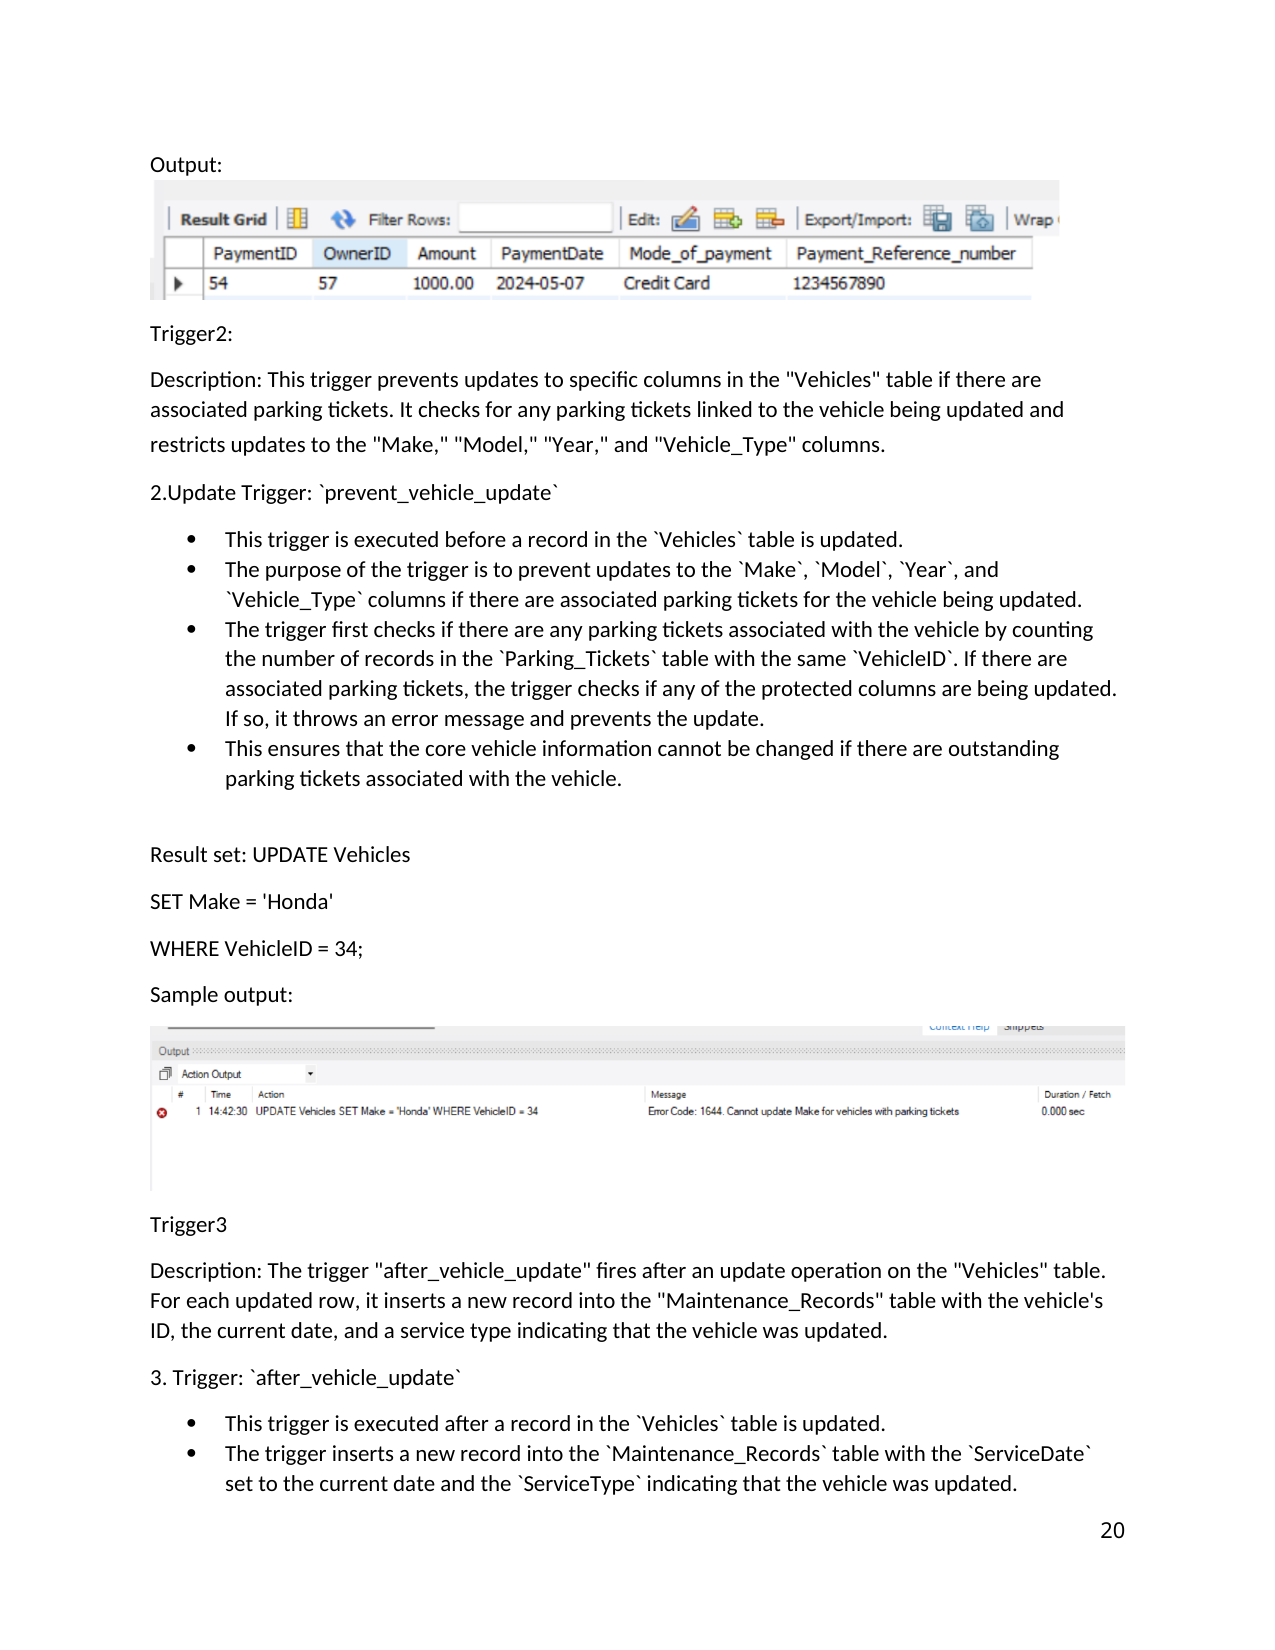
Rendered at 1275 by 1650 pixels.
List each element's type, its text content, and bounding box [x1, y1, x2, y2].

text Description: The trigger "after_vehicle_update" fires after an update operation on the "Vehicles" table. For each updated row, it inserts a new record into the "Maintenance_Records" table with the vehicle's ID, the current date, and a service type indicating that the vehicle was updated. [150, 1256, 1125, 1344]
text 3. Trigger: `after_vehicle_update` [150, 1363, 1125, 1391]
list This trigger is executed after a record in the `Vehicles` table is updated. [187, 1409, 1125, 1437]
text Description: This trigger prevents updates to specific columns in the "Vehicles" table if there are associated parking tickets. It checks for any parking tickets linked to the vehicle being updated and restricts updates to the "Make," "Model," "Year," and "Vehicle_Type" columns. [150, 365, 1125, 459]
text WHERE VehicleID = 34; [150, 934, 1125, 962]
text SET Make = 'Honda' [150, 887, 1125, 915]
list The purpose of the trigger is to prevent updates to the `Make`, `Model`, `Year`, and `Vehicle_Type` columns if there are associated parking tickets for the vehicle being updated. [187, 555, 1125, 613]
list This trigger is executed before a record in the `Vehicles` table is updated. [187, 525, 1125, 553]
list The trigger first checks if there are any parking tickets associated with the vehicle by counting the number of records in the `Parking_Tickets` table with the same `VehicleID`. If there are associated parking tickets, the trigger checks if any of the protected columns are being updated. If so, it throws an error message and prevents the update. [187, 615, 1125, 732]
text 2.Update Trigger: `prevent_vehicle_update` [150, 478, 1125, 506]
picture [150, 180, 1060, 300]
text Trigger3 [150, 1210, 1125, 1238]
text Sample output: [150, 980, 1125, 1008]
text Trigger2: [150, 319, 1125, 347]
text Result set: UPDATE Vehicles [150, 841, 1125, 869]
picture [150, 1026, 1125, 1191]
list The trigger inserts a new record into the `Maintenance_Records` table with the `ServiceDate` set to the current date and the `ServiceType` indicating that the vehicle was updated. [187, 1439, 1125, 1497]
list This ensures that the core vehicle information cannot be changed if there are outstanding parking tickets associated with the vehicle. [187, 734, 1125, 792]
